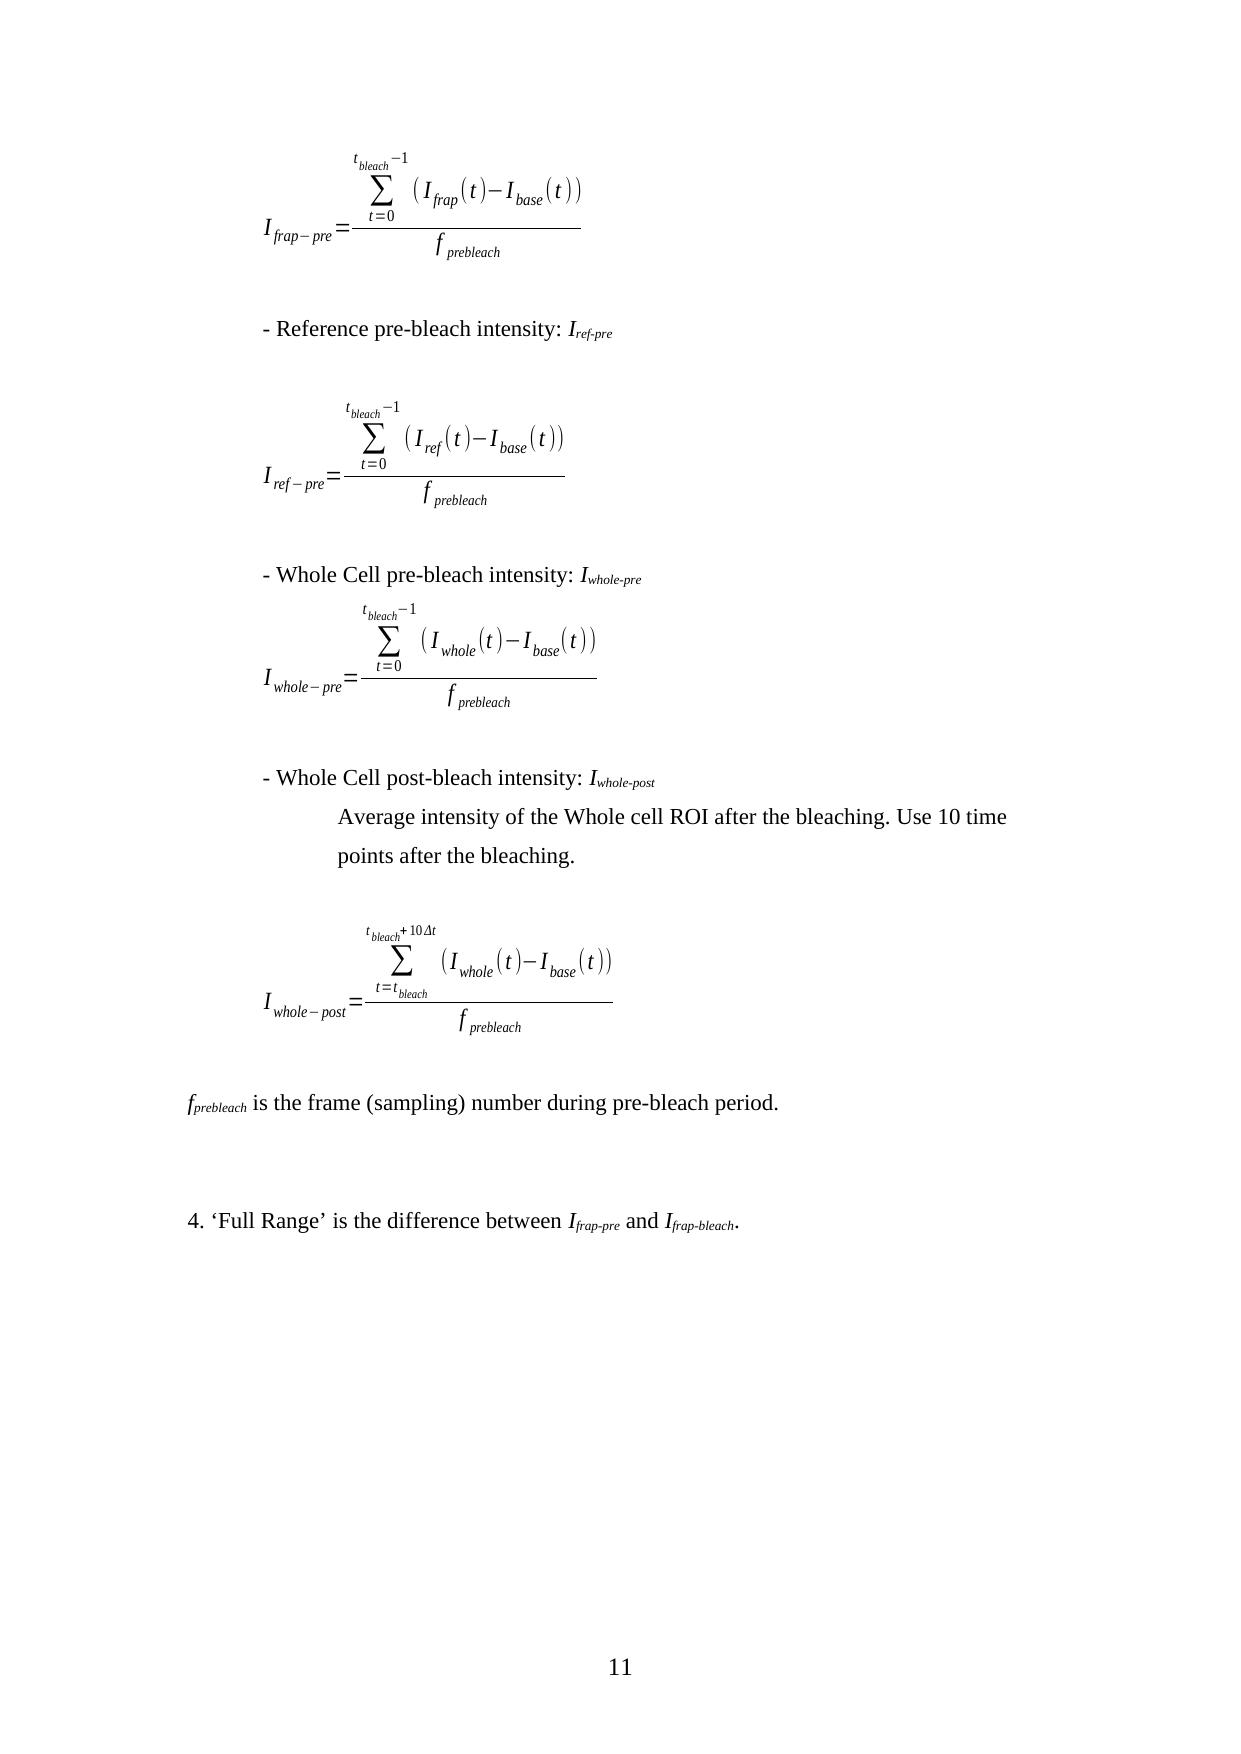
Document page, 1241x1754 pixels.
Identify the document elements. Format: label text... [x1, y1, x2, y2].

text - Reference pre-bleach intensity: Iref-pre [187, 315, 1053, 342]
text - Whole Cell pre-bleach intensity: Iwhole-pre [187, 561, 1053, 587]
text 4. ‘Full Range’ is the difference between Ifrap-pre and Ifrap-bleach. [187, 1207, 1053, 1233]
text fprebleach is the frame (sampling) number during pre-bleach period. [187, 1089, 1053, 1115]
text - Whole Cell post-bleach intensity: Iwhole-post [187, 763, 1053, 790]
text Average intensity of the Whole cell ROI after the bleaching. Use 10 time points after the bleaching. [337, 803, 1053, 869]
